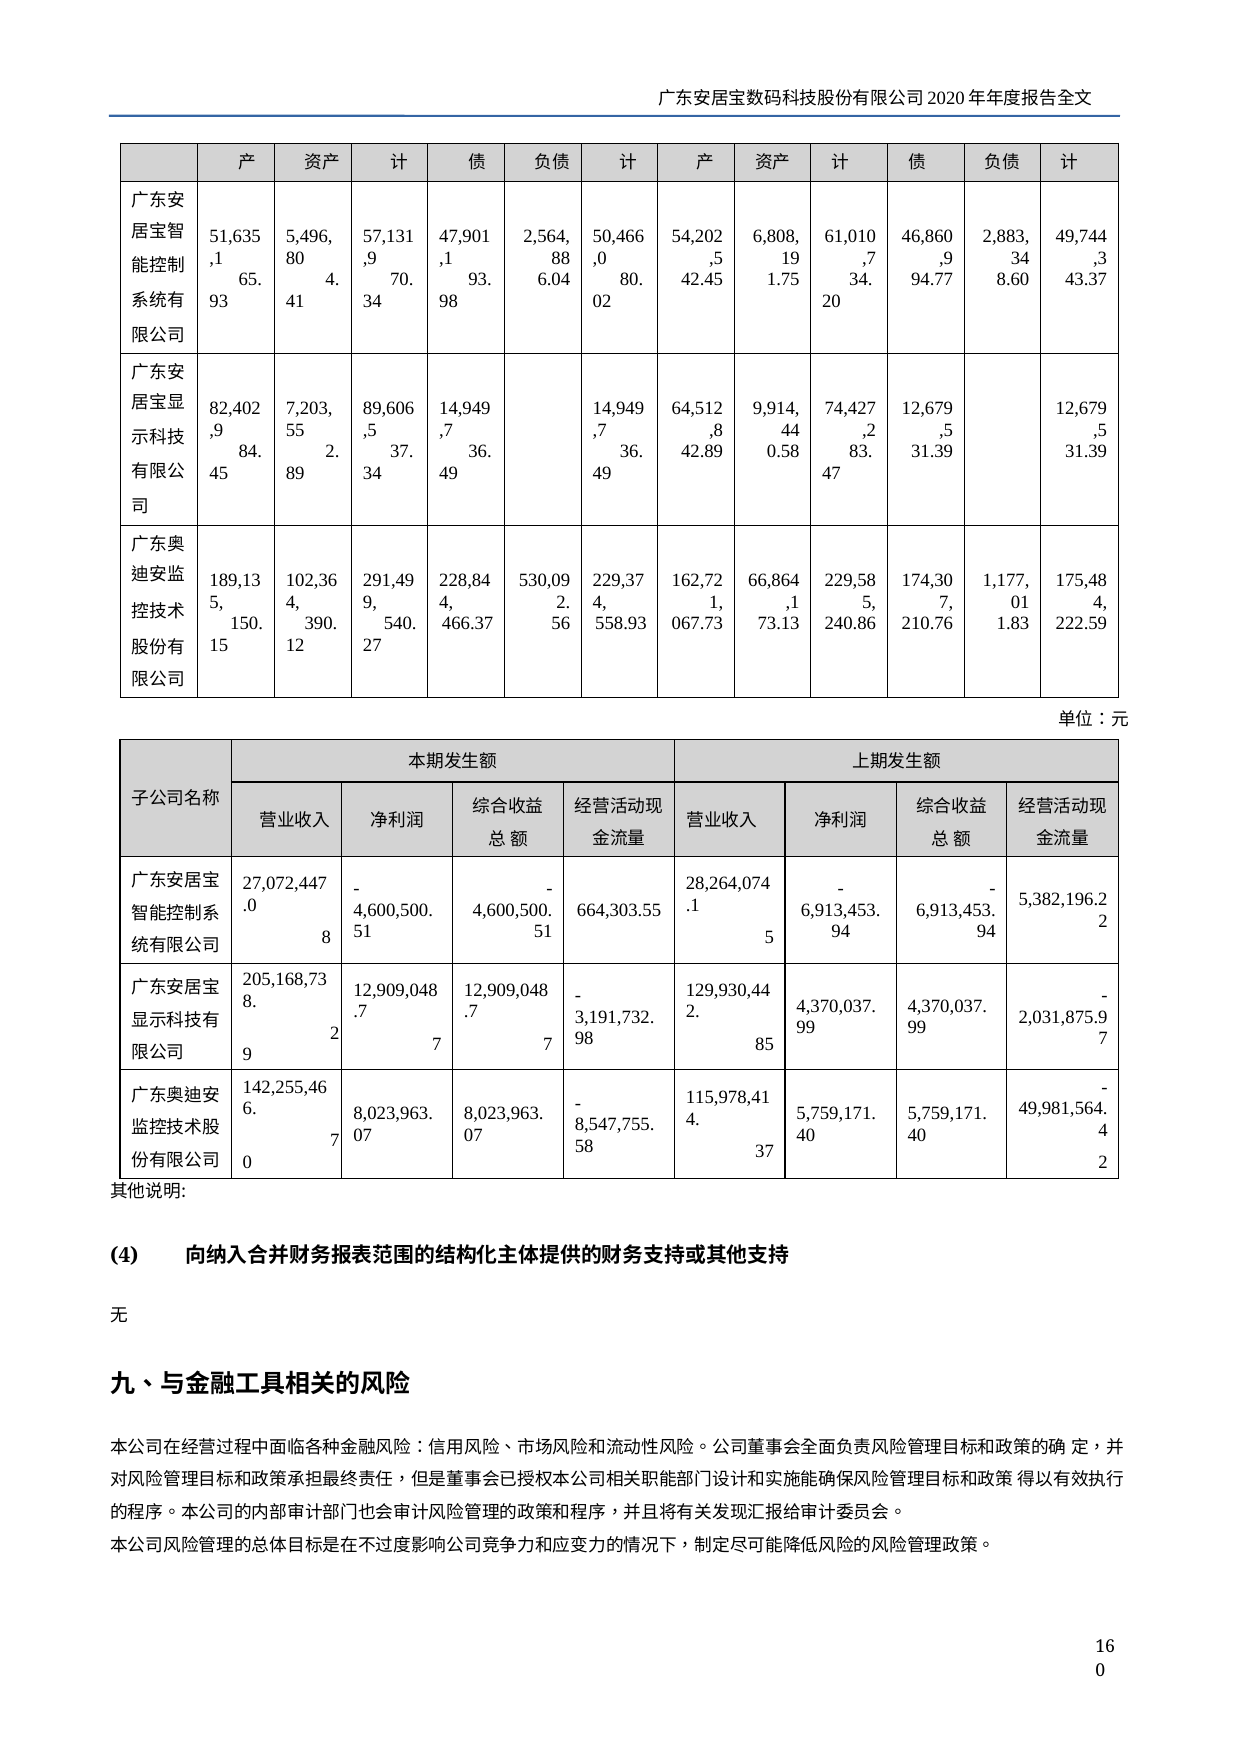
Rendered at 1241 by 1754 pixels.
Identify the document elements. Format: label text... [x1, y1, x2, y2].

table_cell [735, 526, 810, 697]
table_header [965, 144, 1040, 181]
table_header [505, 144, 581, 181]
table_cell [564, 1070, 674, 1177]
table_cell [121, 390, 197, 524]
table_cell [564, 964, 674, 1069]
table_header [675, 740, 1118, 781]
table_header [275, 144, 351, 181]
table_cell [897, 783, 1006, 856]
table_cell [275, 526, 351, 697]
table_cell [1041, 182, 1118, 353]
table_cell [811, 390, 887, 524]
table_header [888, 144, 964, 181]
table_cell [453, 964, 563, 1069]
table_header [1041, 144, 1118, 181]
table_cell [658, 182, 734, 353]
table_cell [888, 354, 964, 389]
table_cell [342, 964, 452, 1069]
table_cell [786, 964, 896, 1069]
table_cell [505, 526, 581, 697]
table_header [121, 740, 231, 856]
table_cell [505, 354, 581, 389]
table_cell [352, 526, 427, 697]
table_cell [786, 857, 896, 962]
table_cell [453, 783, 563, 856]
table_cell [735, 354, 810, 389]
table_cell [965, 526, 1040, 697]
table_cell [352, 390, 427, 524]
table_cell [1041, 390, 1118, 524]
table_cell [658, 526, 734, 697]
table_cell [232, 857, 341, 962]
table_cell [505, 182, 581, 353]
text 其他说明: [110, 1178, 1128, 1203]
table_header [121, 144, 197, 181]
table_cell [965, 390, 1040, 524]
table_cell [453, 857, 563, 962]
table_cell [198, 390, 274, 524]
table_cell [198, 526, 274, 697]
text 单位：元 [110, 706, 1128, 731]
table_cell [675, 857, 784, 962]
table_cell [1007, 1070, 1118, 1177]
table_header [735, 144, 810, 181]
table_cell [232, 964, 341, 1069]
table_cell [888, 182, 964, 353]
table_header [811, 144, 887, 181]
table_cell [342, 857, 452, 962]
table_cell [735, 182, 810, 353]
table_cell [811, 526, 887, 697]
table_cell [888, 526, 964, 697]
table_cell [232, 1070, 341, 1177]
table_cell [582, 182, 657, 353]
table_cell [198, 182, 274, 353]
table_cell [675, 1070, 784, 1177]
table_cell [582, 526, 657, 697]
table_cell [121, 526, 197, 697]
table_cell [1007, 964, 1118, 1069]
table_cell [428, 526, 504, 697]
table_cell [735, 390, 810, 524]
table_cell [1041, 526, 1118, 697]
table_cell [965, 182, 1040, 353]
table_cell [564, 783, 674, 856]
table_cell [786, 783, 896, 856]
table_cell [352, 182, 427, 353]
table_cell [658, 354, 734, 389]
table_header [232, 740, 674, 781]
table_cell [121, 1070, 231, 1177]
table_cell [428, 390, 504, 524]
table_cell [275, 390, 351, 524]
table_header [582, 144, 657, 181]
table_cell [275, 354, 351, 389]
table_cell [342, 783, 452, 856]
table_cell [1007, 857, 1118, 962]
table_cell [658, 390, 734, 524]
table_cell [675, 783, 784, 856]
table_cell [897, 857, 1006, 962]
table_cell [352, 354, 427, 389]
text 九、与金融工具相关的风险 [110, 1366, 1128, 1400]
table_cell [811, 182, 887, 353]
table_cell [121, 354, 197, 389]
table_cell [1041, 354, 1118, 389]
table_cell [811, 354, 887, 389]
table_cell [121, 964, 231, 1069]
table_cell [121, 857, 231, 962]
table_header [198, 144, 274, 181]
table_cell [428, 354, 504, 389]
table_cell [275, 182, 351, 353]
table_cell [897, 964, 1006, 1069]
text 无 [110, 1296, 1128, 1328]
text 本公司在经营过程中面临各种金融风险：信用风险、市场风险和流动性风险。公司董事会全面负责风险管理目标和政策的确 定，并对风险管理目标和政策承担最终责任，但是董事会已授权本公司相关职能部门设计和实施能确保风险管理目标和政策 得以有效执行的程序。本公司的内部审计部门也会审计风险管理的政策和程序，并且将有关发现汇报给审计委员会。 [110, 1427, 1128, 1525]
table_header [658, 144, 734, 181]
list 向纳入合并财务报表范围的结构化主体提供的财务支持或其他支持 [110, 1240, 1128, 1268]
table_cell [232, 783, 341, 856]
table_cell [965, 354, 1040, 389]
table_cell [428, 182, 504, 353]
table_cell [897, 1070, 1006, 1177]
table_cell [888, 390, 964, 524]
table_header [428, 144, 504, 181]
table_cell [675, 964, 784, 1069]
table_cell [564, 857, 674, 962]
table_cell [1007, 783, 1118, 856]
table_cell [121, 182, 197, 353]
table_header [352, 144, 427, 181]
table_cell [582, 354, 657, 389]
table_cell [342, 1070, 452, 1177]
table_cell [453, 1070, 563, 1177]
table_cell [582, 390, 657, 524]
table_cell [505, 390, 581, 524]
text 本公司风险管理的总体目标是在不过度影响公司竞争力和应变力的情况下，制定尽可能降低风险的风险管理政策。 [110, 1525, 1128, 1558]
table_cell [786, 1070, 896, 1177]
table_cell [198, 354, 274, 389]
